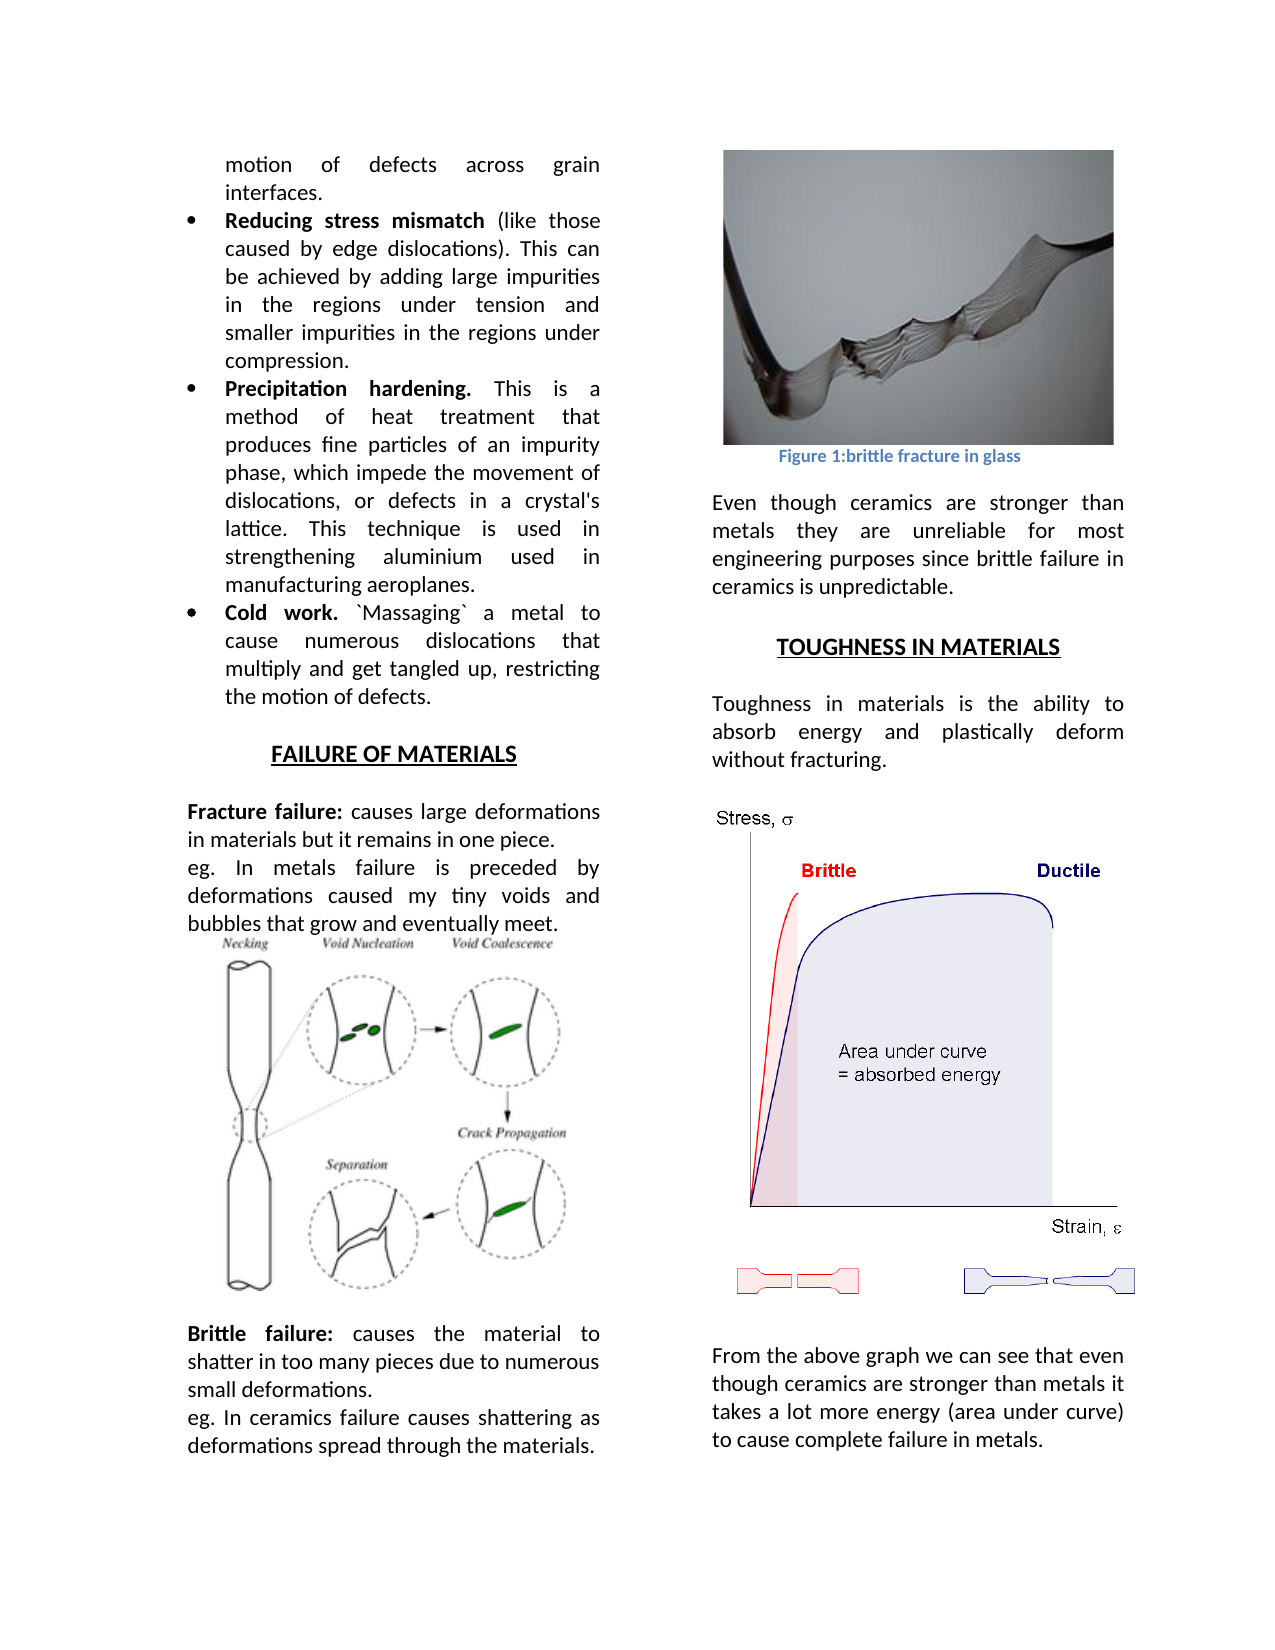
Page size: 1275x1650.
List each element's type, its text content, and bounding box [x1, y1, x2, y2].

text Fracture failure: causes large deformations in materials but it remains in one piece. [187, 797, 601, 853]
picture [723, 150, 1114, 445]
text Brittle failure: causes the material to shatter in too many pieces due to numerous small deformations. [187, 1319, 601, 1403]
list Reducing grain size. By creating more grain boundaries one can limit the motion of defects across grain interfaces. [187, 150, 601, 206]
text eg. In metals failure is preceded by deformations caused my tiny voids and bubbles that grow and eventually meet. [187, 853, 601, 937]
text Even though ceramics are stronger than metals they are unreliable for most engineering purposes since brittle failure in ceramics is unpredictable. [712, 488, 1125, 600]
list Cold work. `Massaging` a metal to cause numerous dislocations that multiply and get tangled up, restricting the motion of defects. [187, 598, 601, 710]
picture [711, 801, 1163, 1314]
text FAILURE OF MATERIALS [187, 738, 601, 769]
picture [222, 937, 567, 1291]
text From the above graph we can see that even though ceramics are stronger than metals it takes a lot more energy (area under curve) to cause complete failure in metals. [712, 1341, 1125, 1453]
list Reducing stress mismatch (like those caused by edge dislocations). This can be achieved by adding large impurities in the regions under tension and smaller impurities in the regions under compression. [187, 206, 601, 374]
list Precipitation hardening. This is a method of heat treatment that produces fine particles of an impurity phase, which impede the movement of dislocations, or defects in a crystal's lattice. This technique is used in strengthening aluminium used in manufacturing aeroplanes. [187, 374, 601, 598]
text TOUGHNESS IN MATERIALS [712, 631, 1125, 661]
text eg. In ceramics failure causes shattering as deformations spread through the materials. [187, 1403, 601, 1459]
text Toughness in materials is the ability to absorb energy and plastically deform without fracturing. [712, 689, 1125, 773]
